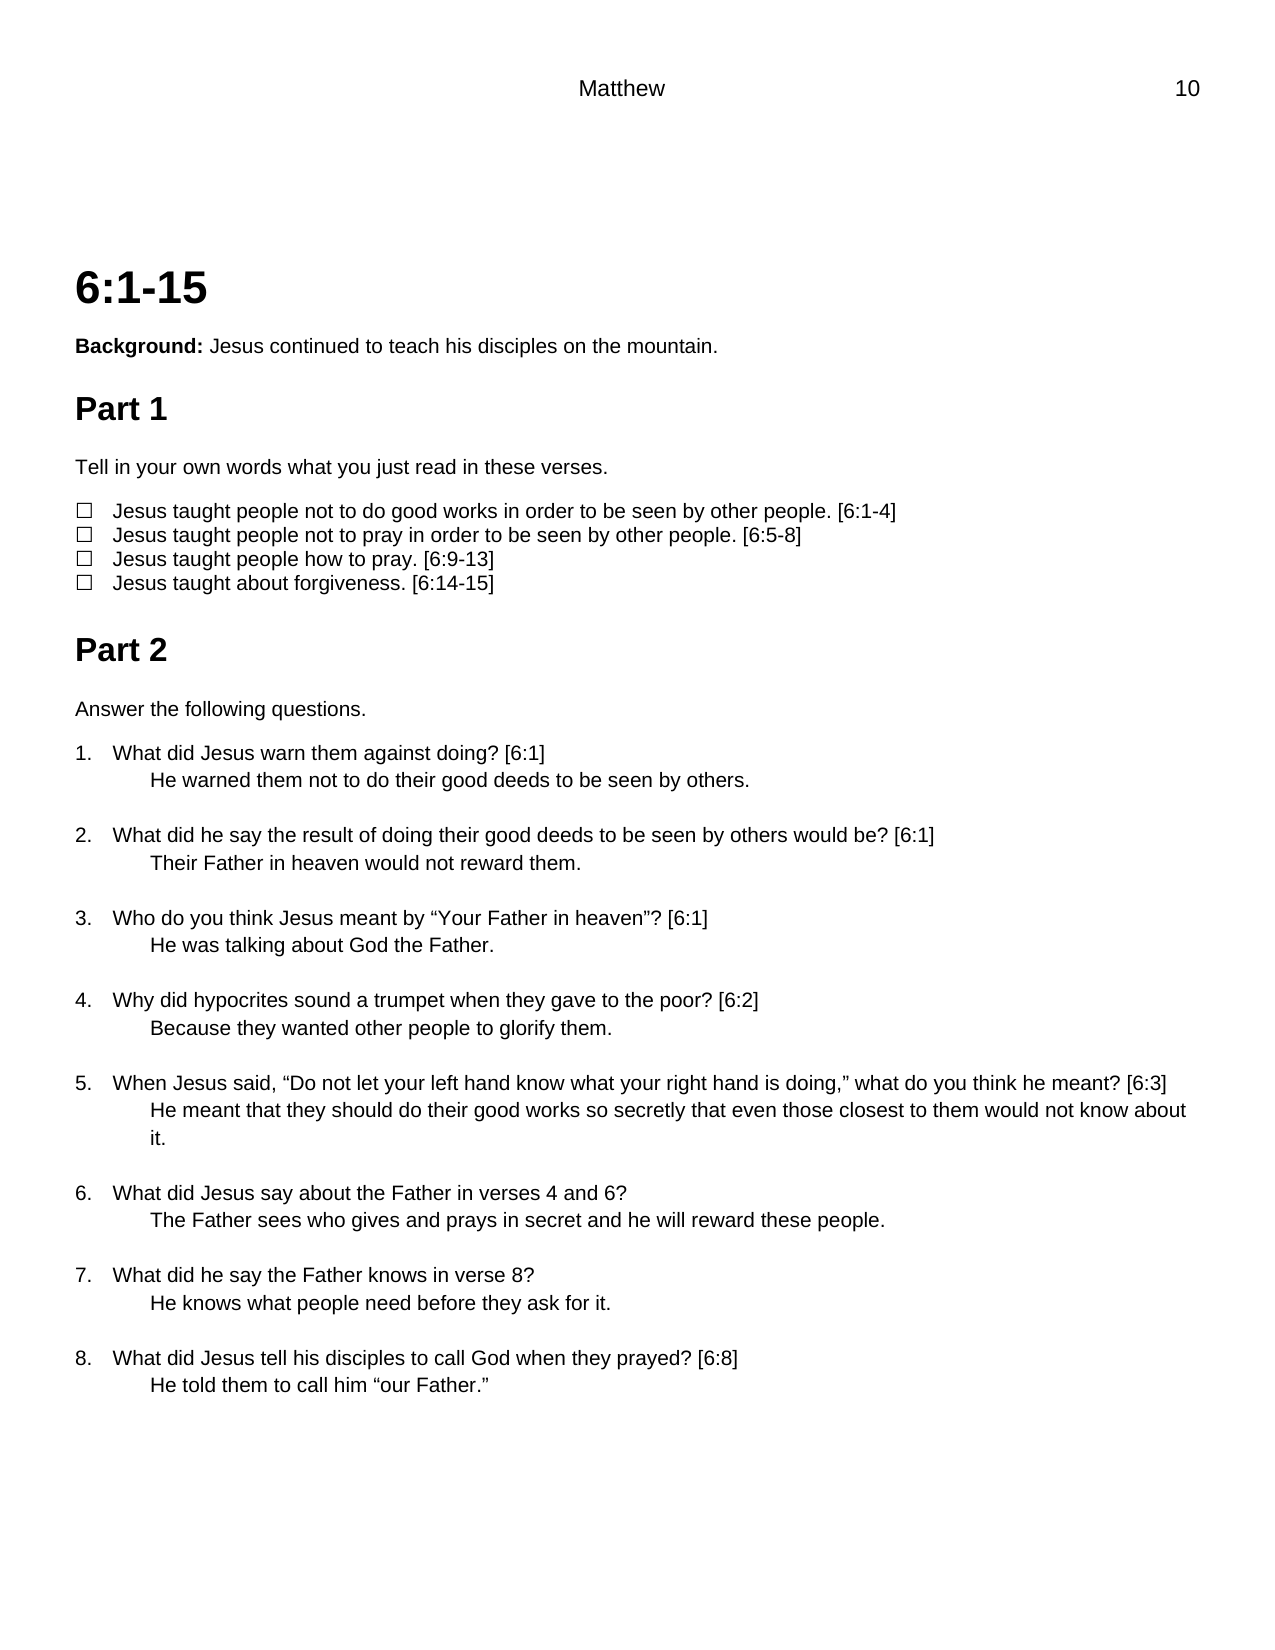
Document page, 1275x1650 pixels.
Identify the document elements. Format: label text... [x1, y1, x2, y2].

text Part 1 [75, 388, 1200, 427]
text Background: Jesus continued to teach his disciples on the mountain. [75, 333, 1200, 357]
text Their Father in heaven would not reward them. [150, 851, 1200, 875]
text He meant that they should do their good works so secretly that even those closest to them would not know about it. [150, 1098, 1200, 1150]
list What did Jesus warn them against doing? [6:1] [75, 741, 1200, 765]
list What did Jesus say about the Father in verses 4 and 6? [75, 1181, 1200, 1205]
list What did Jesus tell his disciples to call God when they prayed? [6:8] [75, 1346, 1200, 1370]
text Part 2 [75, 631, 1200, 669]
text He knows what people need before they ask for it. [150, 1291, 1200, 1315]
list Jesus taught people how to pray. [6:9-13] [75, 547, 1200, 571]
text Answer the following questions. [75, 696, 1200, 720]
text Because they wanted other people to glorify them. [150, 1016, 1200, 1040]
list Why did hypocrites sound a trumpet when they gave to the poor? [6:2] [75, 988, 1200, 1012]
list Jesus taught people not to pray in order to be seen by other people. [6:5-8] [75, 523, 1200, 547]
list What did he say the Father knows in verse 8? [75, 1263, 1200, 1287]
list Jesus taught about forgiveness. [6:14-15] [75, 571, 1200, 594]
text Tell in your own words what you just read in these verses. [75, 454, 1200, 478]
list Who do you think Jesus meant by “Your Father in heaven”? [6:1] [75, 906, 1200, 930]
text The Father sees who gives and prays in secret and he will reward these people. [150, 1208, 1200, 1232]
text He told them to call him “our Father.” [150, 1373, 1200, 1397]
subtitle 6:1-15 [75, 261, 1200, 313]
list Jesus taught people not to do good works in order to be seen by other people. [6:1-4] [75, 499, 1200, 523]
text He warned them not to do their good deeds to be seen by others. [150, 768, 1200, 792]
list When Jesus said, “Do not let your left hand know what your right hand is doing,” what do you think he meant? [6:3] [75, 1071, 1200, 1095]
text He was talking about God the Father. [150, 933, 1200, 957]
list What did he say the result of doing their good deeds to be seen by others would be? [6:1] [75, 823, 1200, 847]
